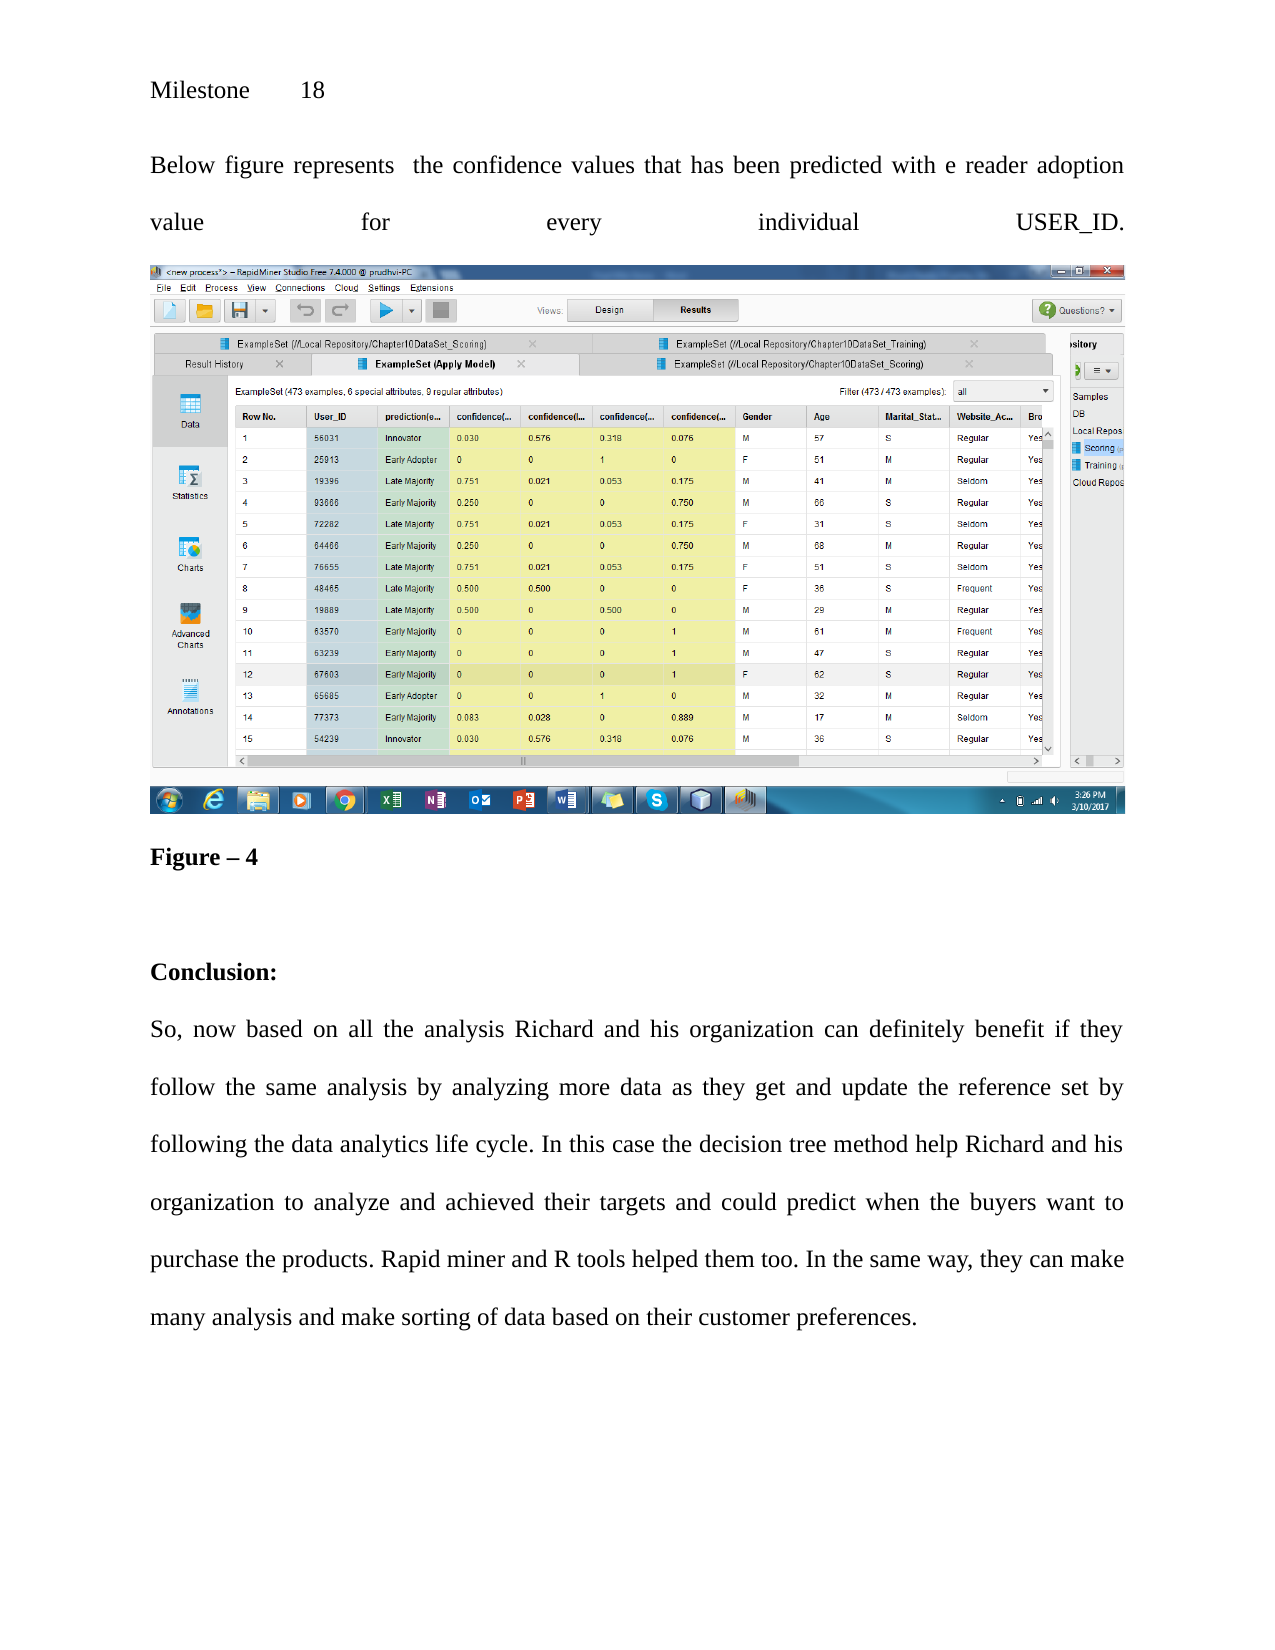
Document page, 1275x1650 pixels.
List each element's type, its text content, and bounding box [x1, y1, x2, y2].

title So, now based on all the analysis Richard and his organization can definitely benefit if they follow the same analysis by analyzing more data as they get and update the reference set by following the data analytics life cycle. In this case the decision tree method help Richard and his organization to analyze and achieved their targets and could predict when the buyers want to purchase the products. Rapid miner and R tools helped them too. In the same way, they can make many analysis and make sorting of data based on their customer preferences. [150, 1014, 1125, 1331]
title Below figure represents the confidence values that has been predicted with e reader adoption value for every individual USER_ID. [150, 150, 1125, 265]
picture [150, 265, 1125, 814]
title Figure – 4 [150, 842, 1125, 871]
title Conclusion: [150, 957, 1125, 986]
